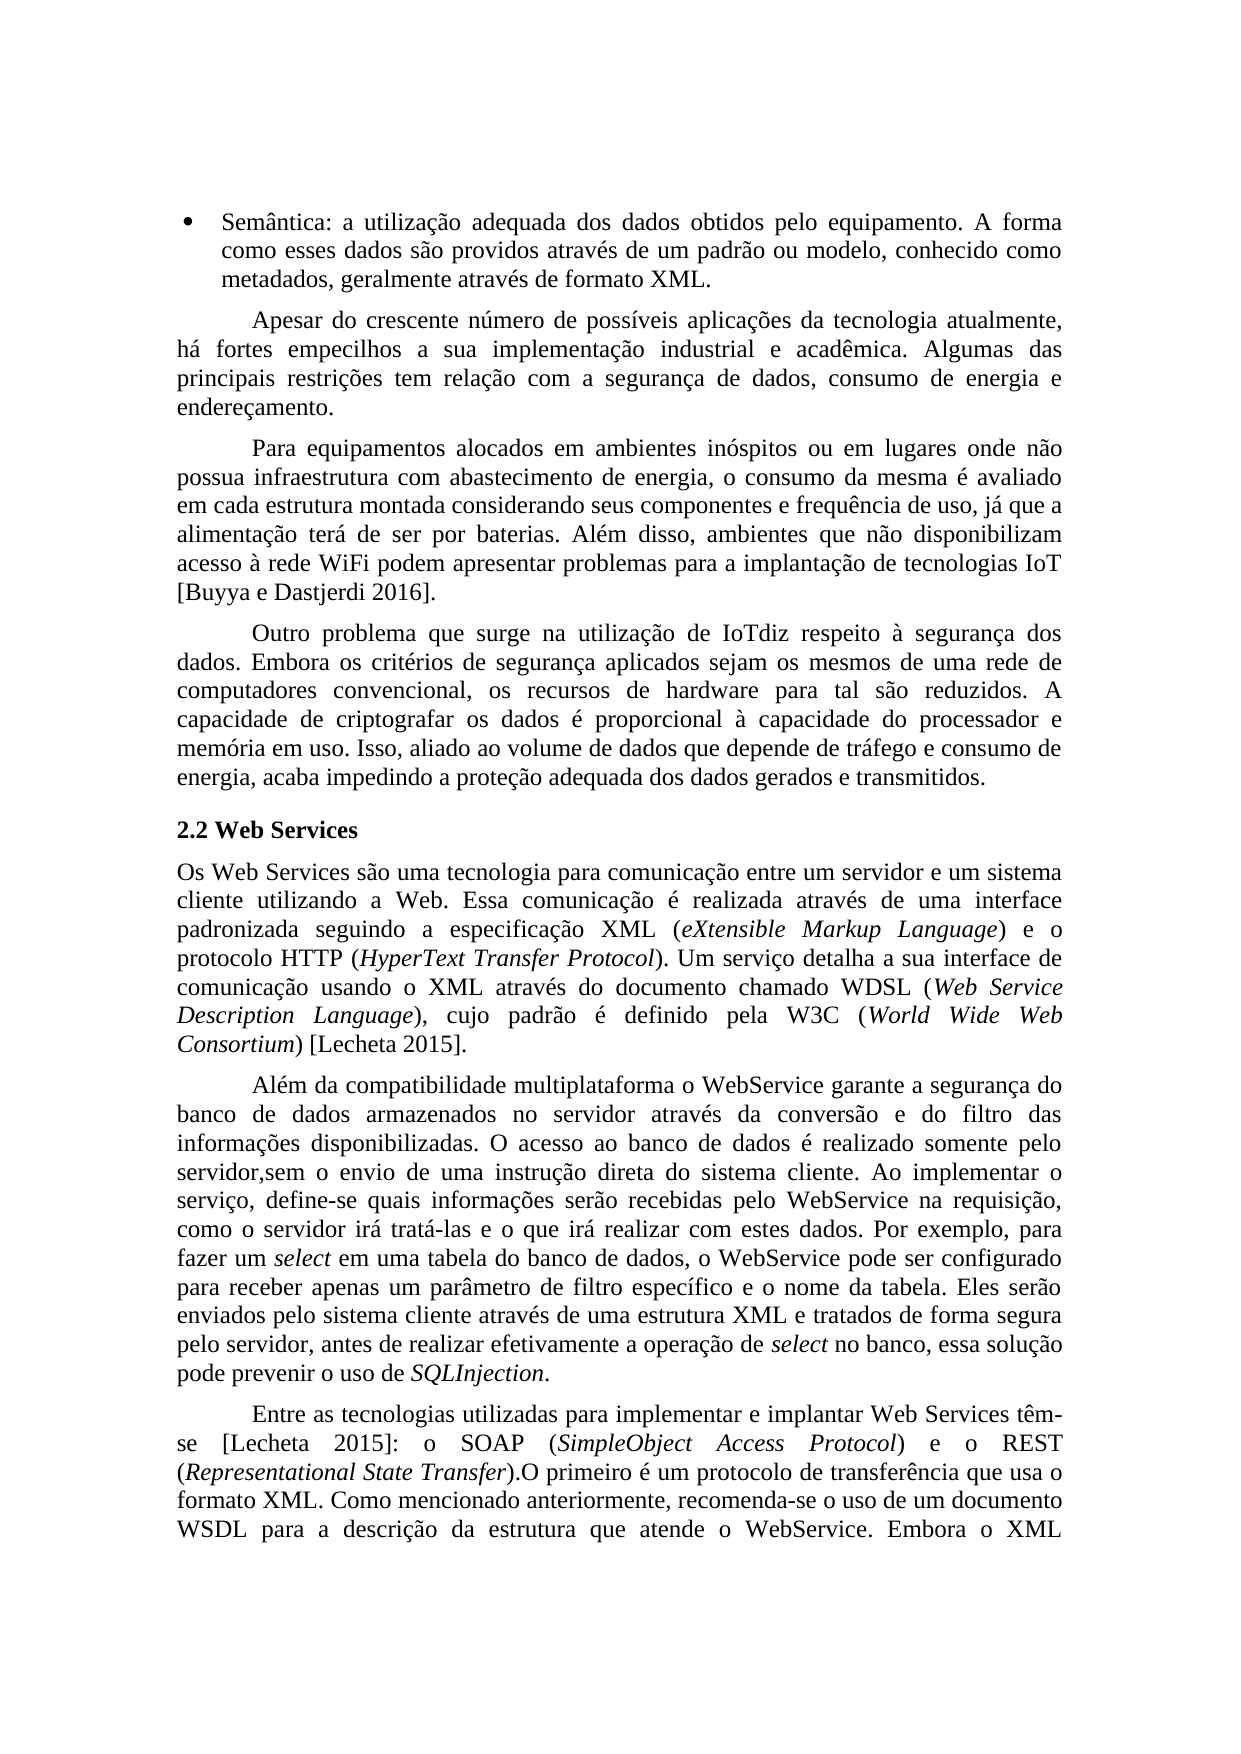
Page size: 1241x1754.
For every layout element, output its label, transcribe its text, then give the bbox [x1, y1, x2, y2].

text Para equipamentos alocados em ambientes inóspitos ou em lugares onde não possua infraestrutura com abastecimento de energia, o consumo da mesma é avaliado em cada estrutura montada considerando seus componentes e frequência de uso, já que a alimentação terá de ser por baterias. Além disso, ambientes que não disponibilizam acesso à rede WiFi podem apresentar problemas para a implantação de tecnologias IoT [Buyya e Dastjerdi 2016]. [177, 433, 1063, 606]
list Semântica: a utilização adequada dos dados obtidos pelo equipamento. A forma como esses dados são providos através de um padrão ou modelo, conhecido como metadados, geralmente através de formato XML. [183, 207, 1063, 293]
subtitle 2.2 Web Services [177, 816, 1063, 844]
text Os Web Services são uma tecnologia para comunicação entre um servidor e um sistema cliente utilizando a Web. Essa comunicação é realizada através de uma interface padronizada seguindo a especificação XML (eXtensible Markup Language) e o protocolo HTTP (HyperText Transfer Protocol). Um serviço detalha a sua interface de comunicação usando o XML através do documento chamado WDSL (Web Service Description Language), cujo padrão é definido pela W3C (World Wide Web Consortium) [Lecheta 2015]. [177, 857, 1063, 1058]
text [177, 1399, 1063, 1543]
text Além da compatibilidade multiplataforma o WebService garante a segurança do banco de dados armazenados no servidor através da conversão e do filtro das informações disponibilizadas. O acesso ao banco de dados é realizado somente pelo servidor,sem o envio de uma instrução direta do sistema cliente. Ao implementar o serviço, define-se quais informações serão recebidas pelo WebService na requisição, como o servidor irá tratá-las e o que irá realizar com estes dados. Por exemplo, para fazer um select em uma tabela do banco de dados, o WebService pode ser configurado para receber apenas um parâmetro de filtro específico e o nome da tabela. Eles serão enviados pelo sistema cliente através de uma estrutura XML e tratados de forma segura pelo servidor, antes de realizar efetivamente a operação de select no banco, essa solução pode prevenir o uso de SQLInjection. [177, 1071, 1063, 1387]
text Outro problema que surge na utilização de IoTdiz respeito à segurança dos dados. Embora os critérios de segurança aplicados sejam os mesmos de uma rede de computadores convencional, os recursos de hardware para tal são reduzidos. A capacidade de criptografar os dados é proporcional à capacidade do processador e memória em uso. Isso, aliado ao volume de dados que depende de tráfego e consumo de energia, acaba impedindo a proteção adequada dos dados gerados e transmitidos. [177, 618, 1063, 791]
text Apesar do crescente número de possíveis aplicações da tecnologia atualmente, há fortes empecilhos a sua implementação industrial e acadêmica. Algumas das principais restrições tem relação com a segurança de dados, consumo de energia e endereçamento. [177, 306, 1063, 421]
